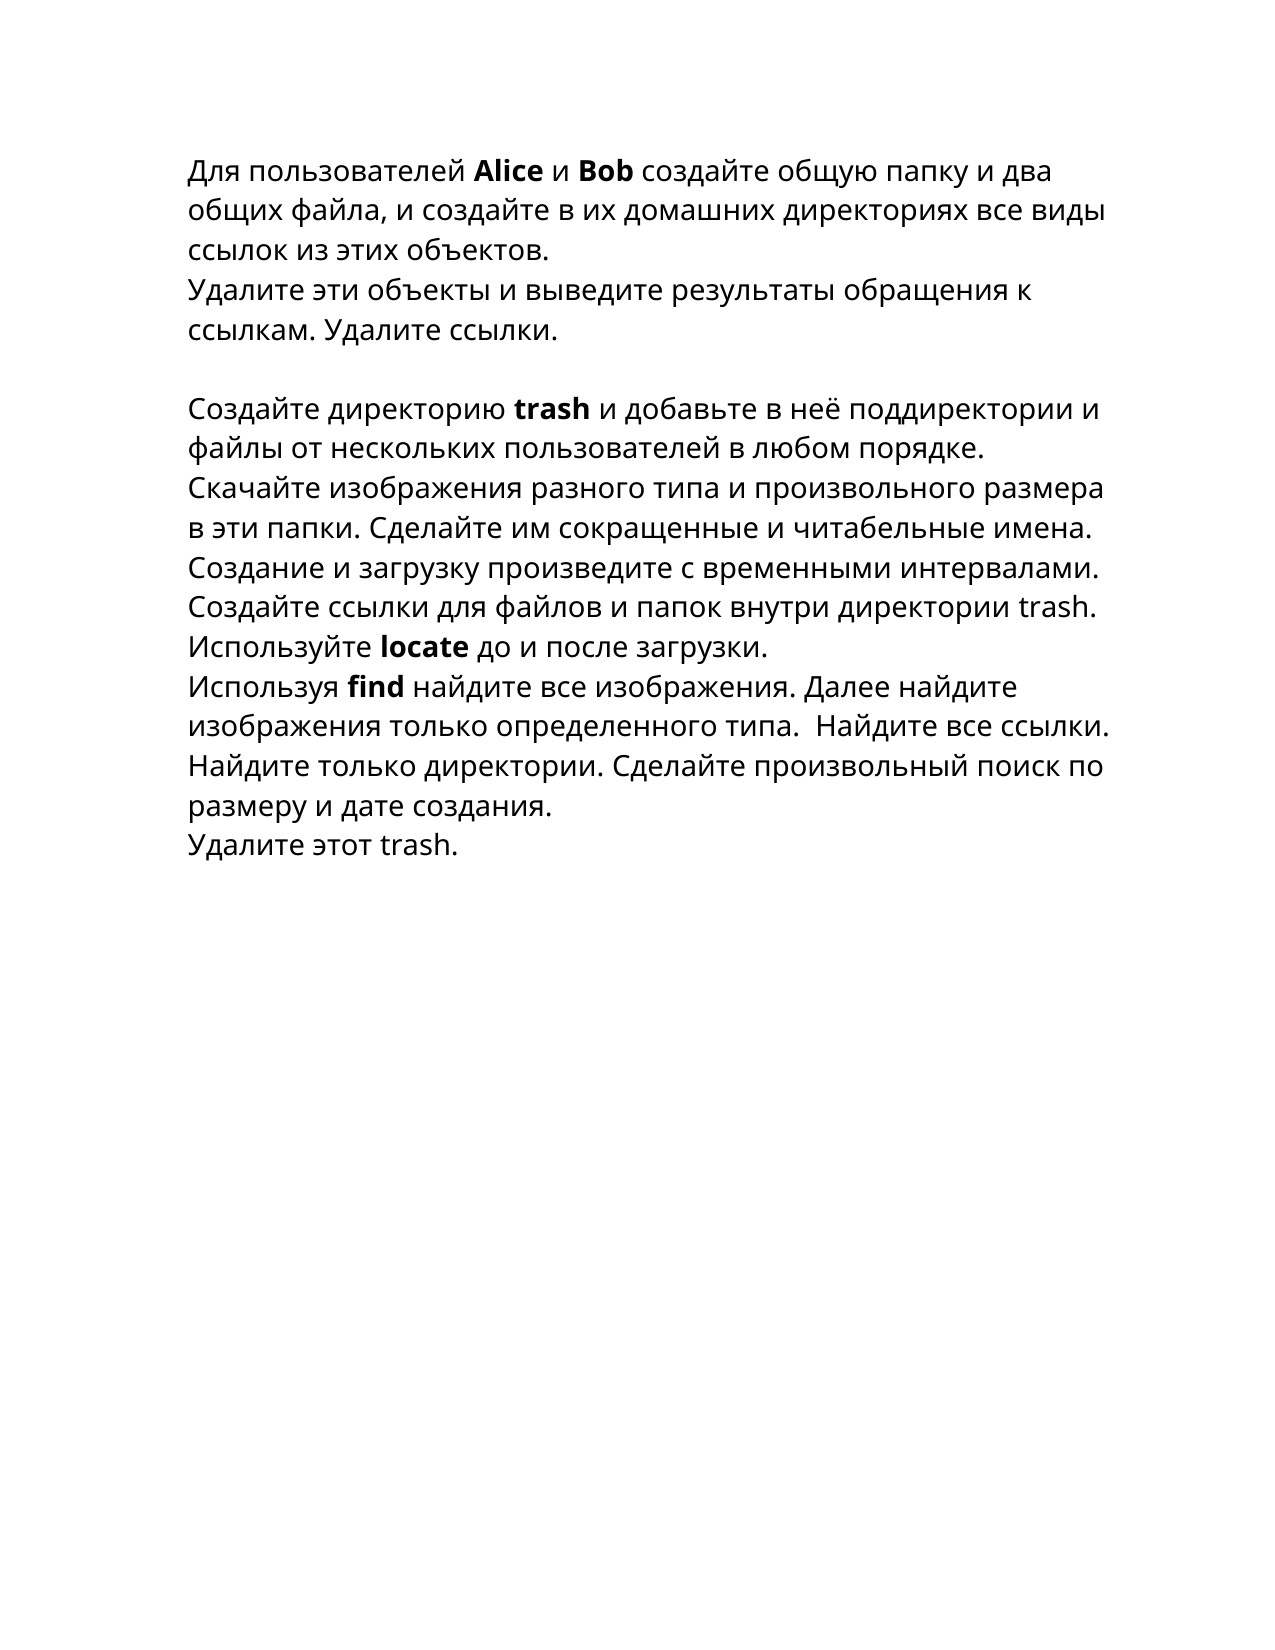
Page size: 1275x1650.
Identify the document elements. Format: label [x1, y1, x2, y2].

list [150, 150, 1125, 934]
